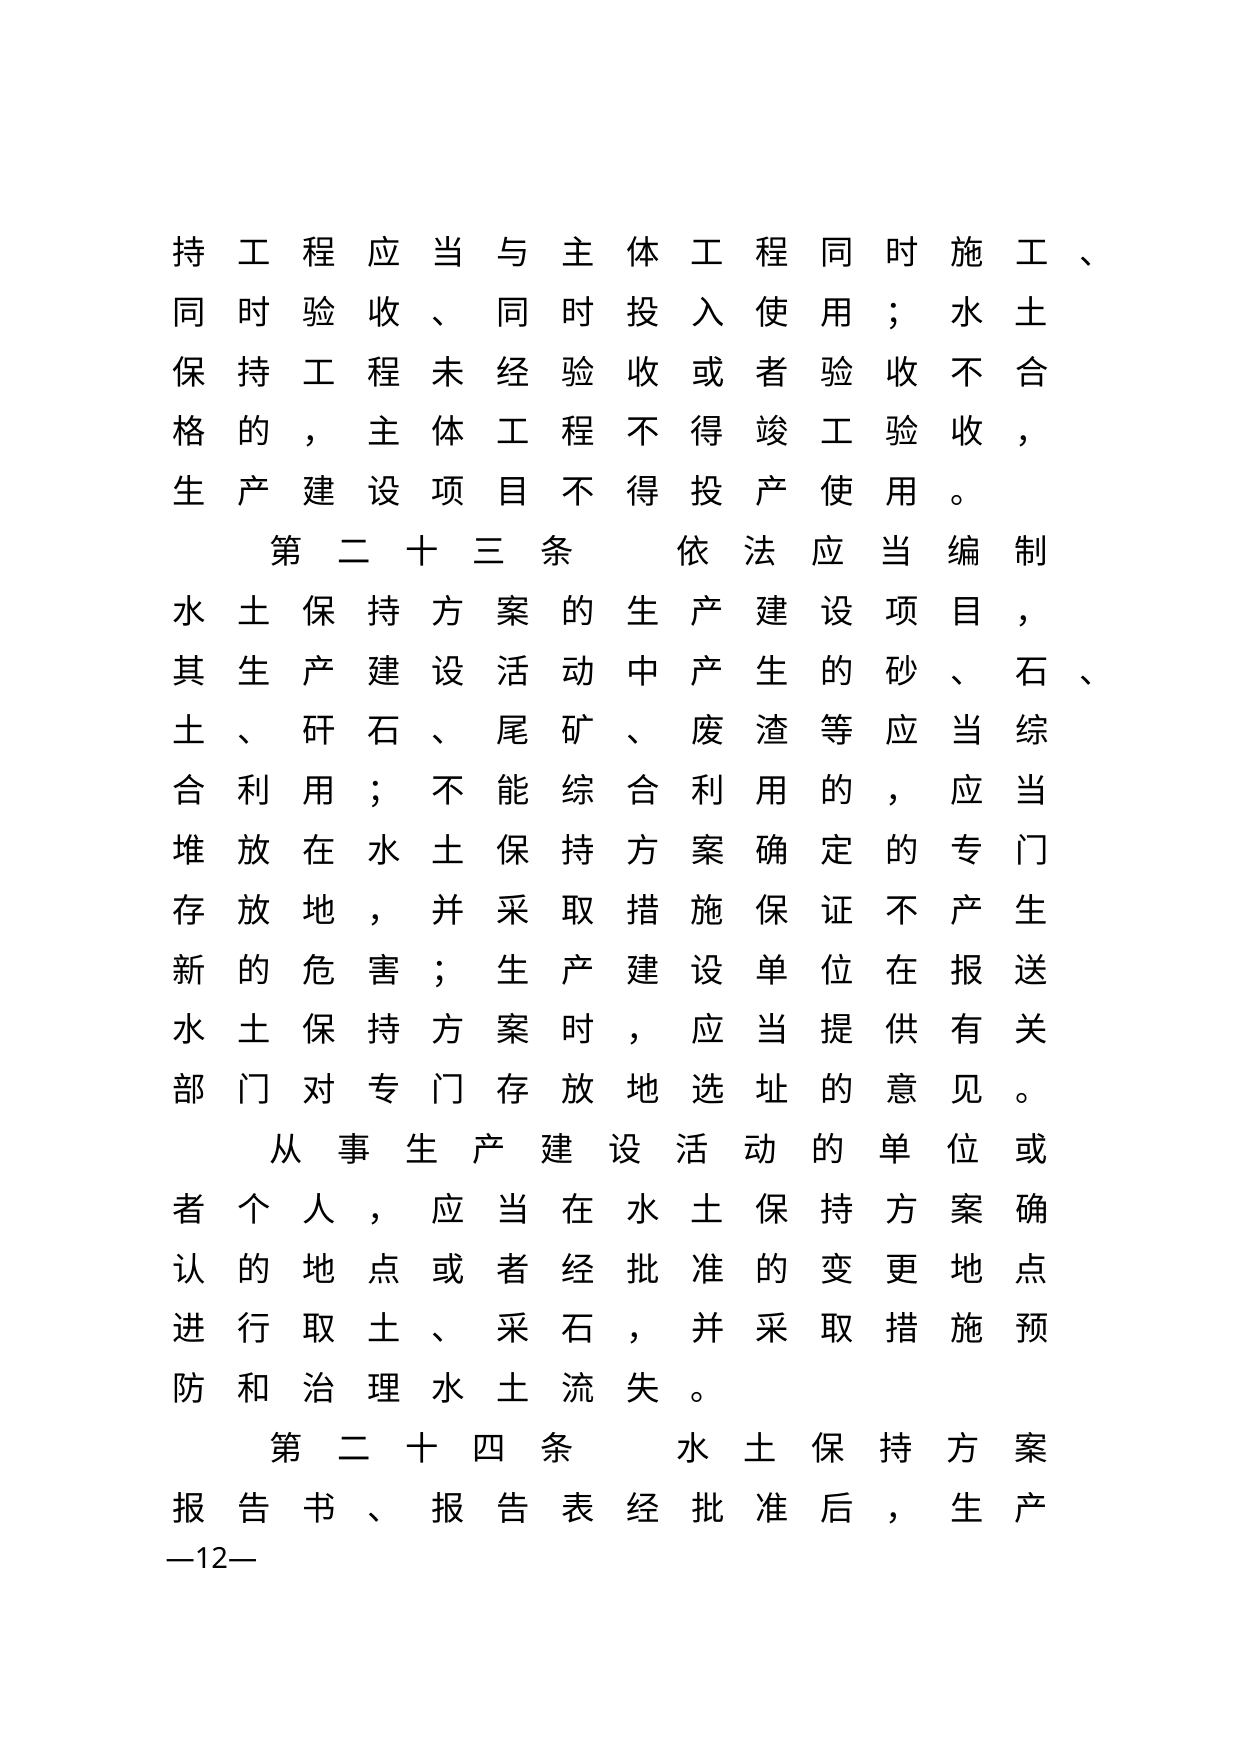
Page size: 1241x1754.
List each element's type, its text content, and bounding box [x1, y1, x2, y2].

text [172, 220, 1079, 519]
text 从事生产建设活动的单位或者个人，应当在水土保持方案确认的地点或者经批准的变更地点进行取土、采石，并采取措施预防和治理水土流失。 [172, 1117, 1079, 1416]
text 第二十三条 依法应当编制水土保持方案的生产建设项目，其生产建设活动中产生的砂、石、土、矸石、尾矿、废渣等应当综合利用；不能综合利用的，应当堆放在水土保持方案确定的专门存放地，并采取措施保证不产生新的危害；生产建设单位在报送水土保持方案时，应当提供有关部门对专门存放地选址的意见。 [172, 519, 1079, 1117]
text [172, 1416, 1079, 1536]
